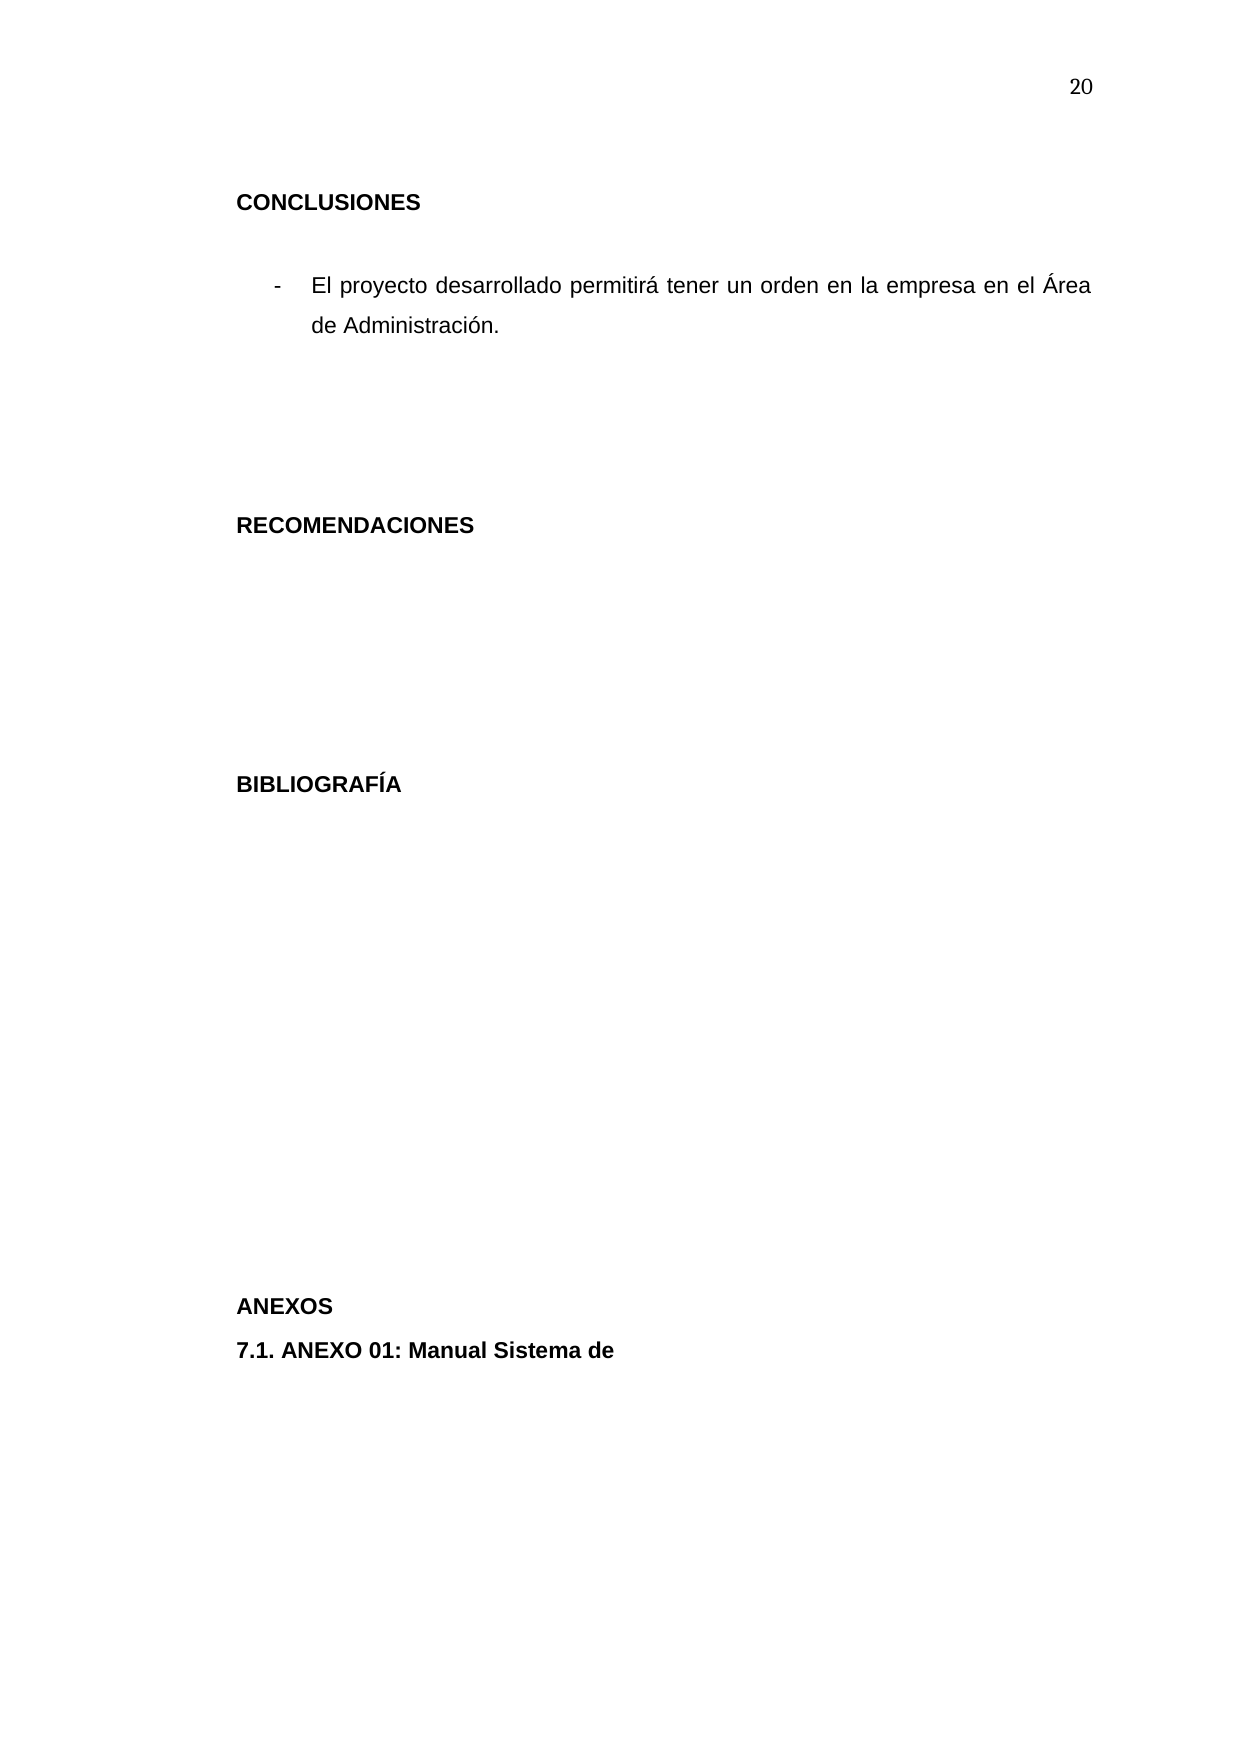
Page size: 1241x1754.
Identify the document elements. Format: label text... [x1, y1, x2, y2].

subtitle 7.1. ANEXO 01: Manual Sistema de [236, 1337, 1092, 1363]
subtitle BIBLIOGRAFÍA [236, 771, 1092, 798]
subtitle CONCLUSIONES [236, 189, 1092, 216]
list El proyecto desarrollado permitirá tener un orden en la empresa en el Área de Administración. [274, 272, 1092, 338]
subtitle ANEXOS [236, 1293, 1092, 1319]
subtitle RECOMENDACIONES [236, 512, 1092, 538]
